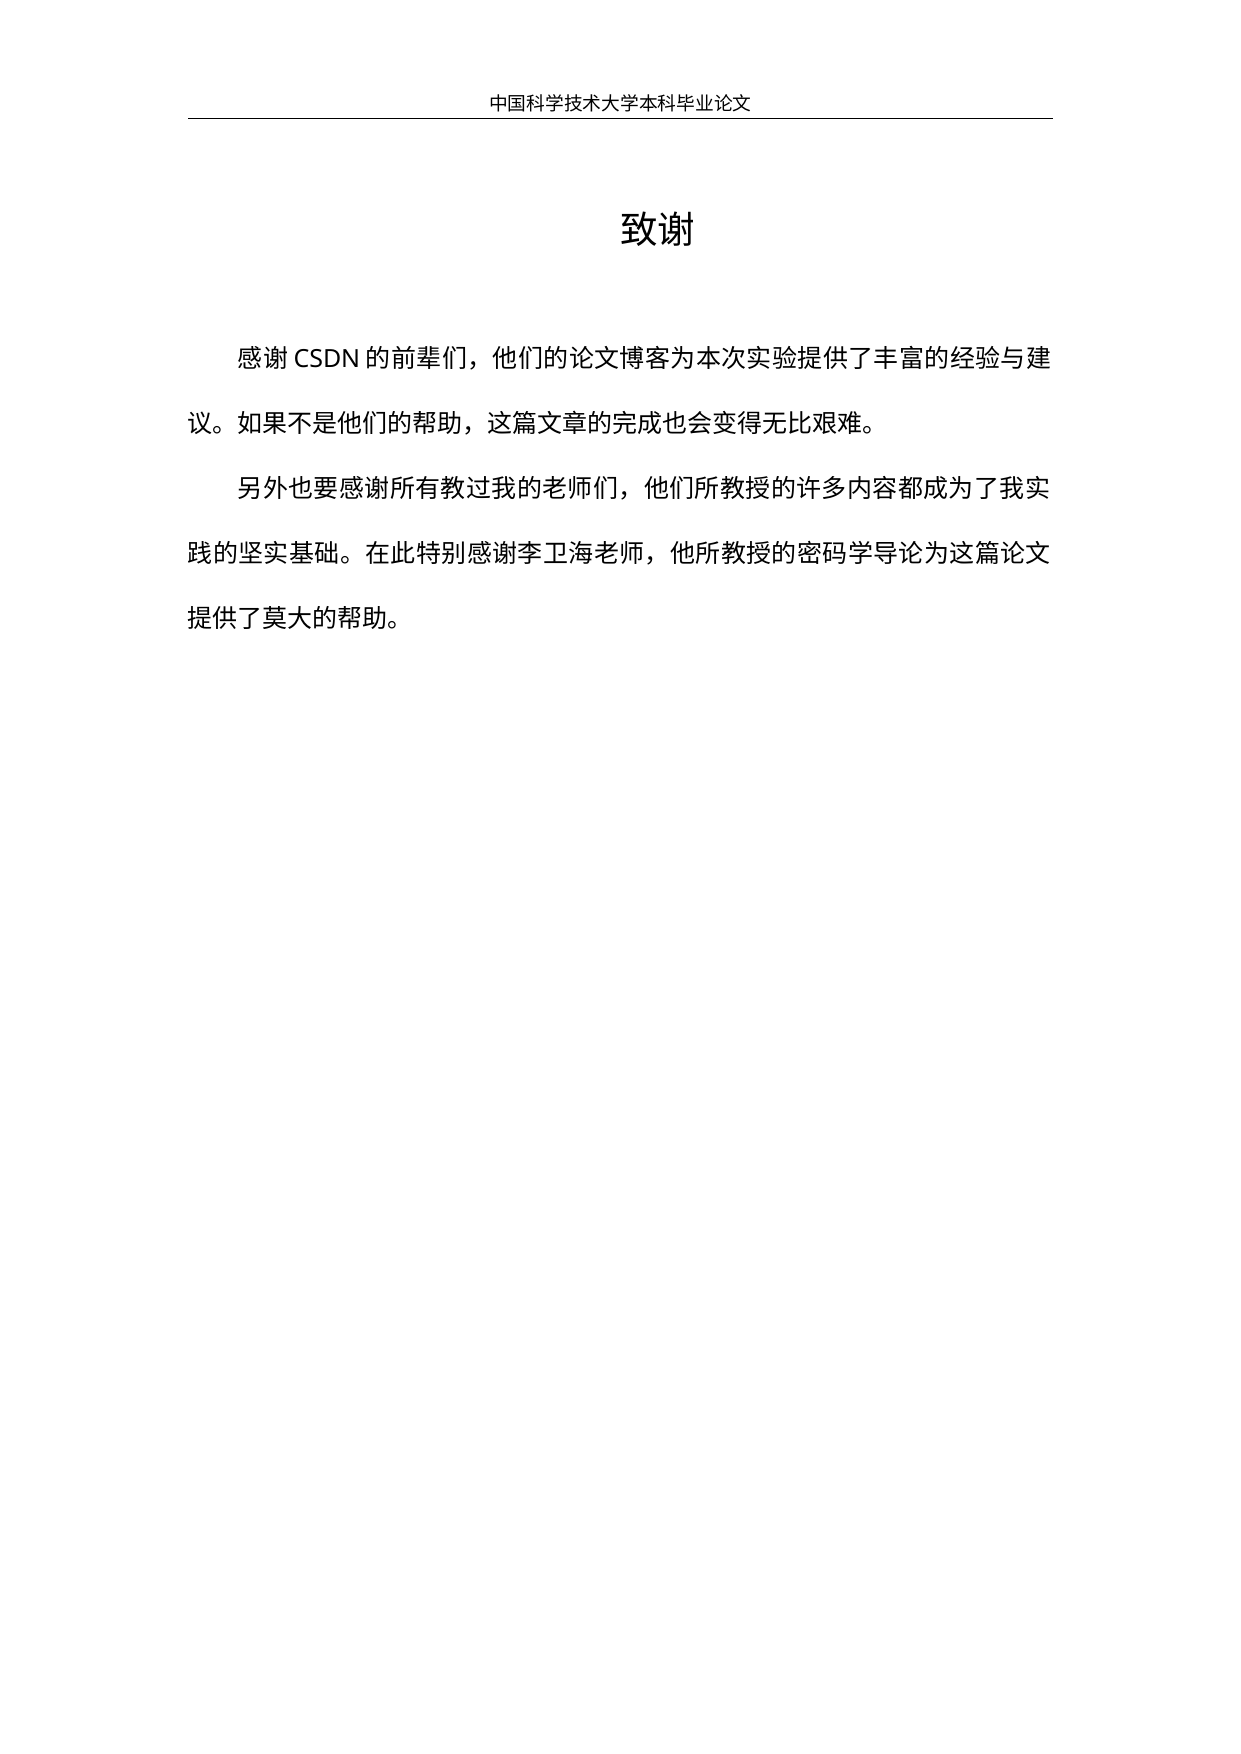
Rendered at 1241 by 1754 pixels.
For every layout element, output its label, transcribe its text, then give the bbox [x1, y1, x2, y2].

text 感谢CSDN的前辈们，他们的论文博客为本次实验提供了丰富的经验与建议。如果不是他们的帮助，这篇文章的完成也会变得无比艰难。 [187, 324, 1053, 454]
text 另外也要感谢所有教过我的老师们，他们所教授的许多内容都成为了我实践的坚实基础。在此特别感谢李卫海老师，他所教授的密码学导论为这篇论文提供了莫大的帮助。 [187, 454, 1053, 649]
text 致谢 [187, 194, 1053, 259]
